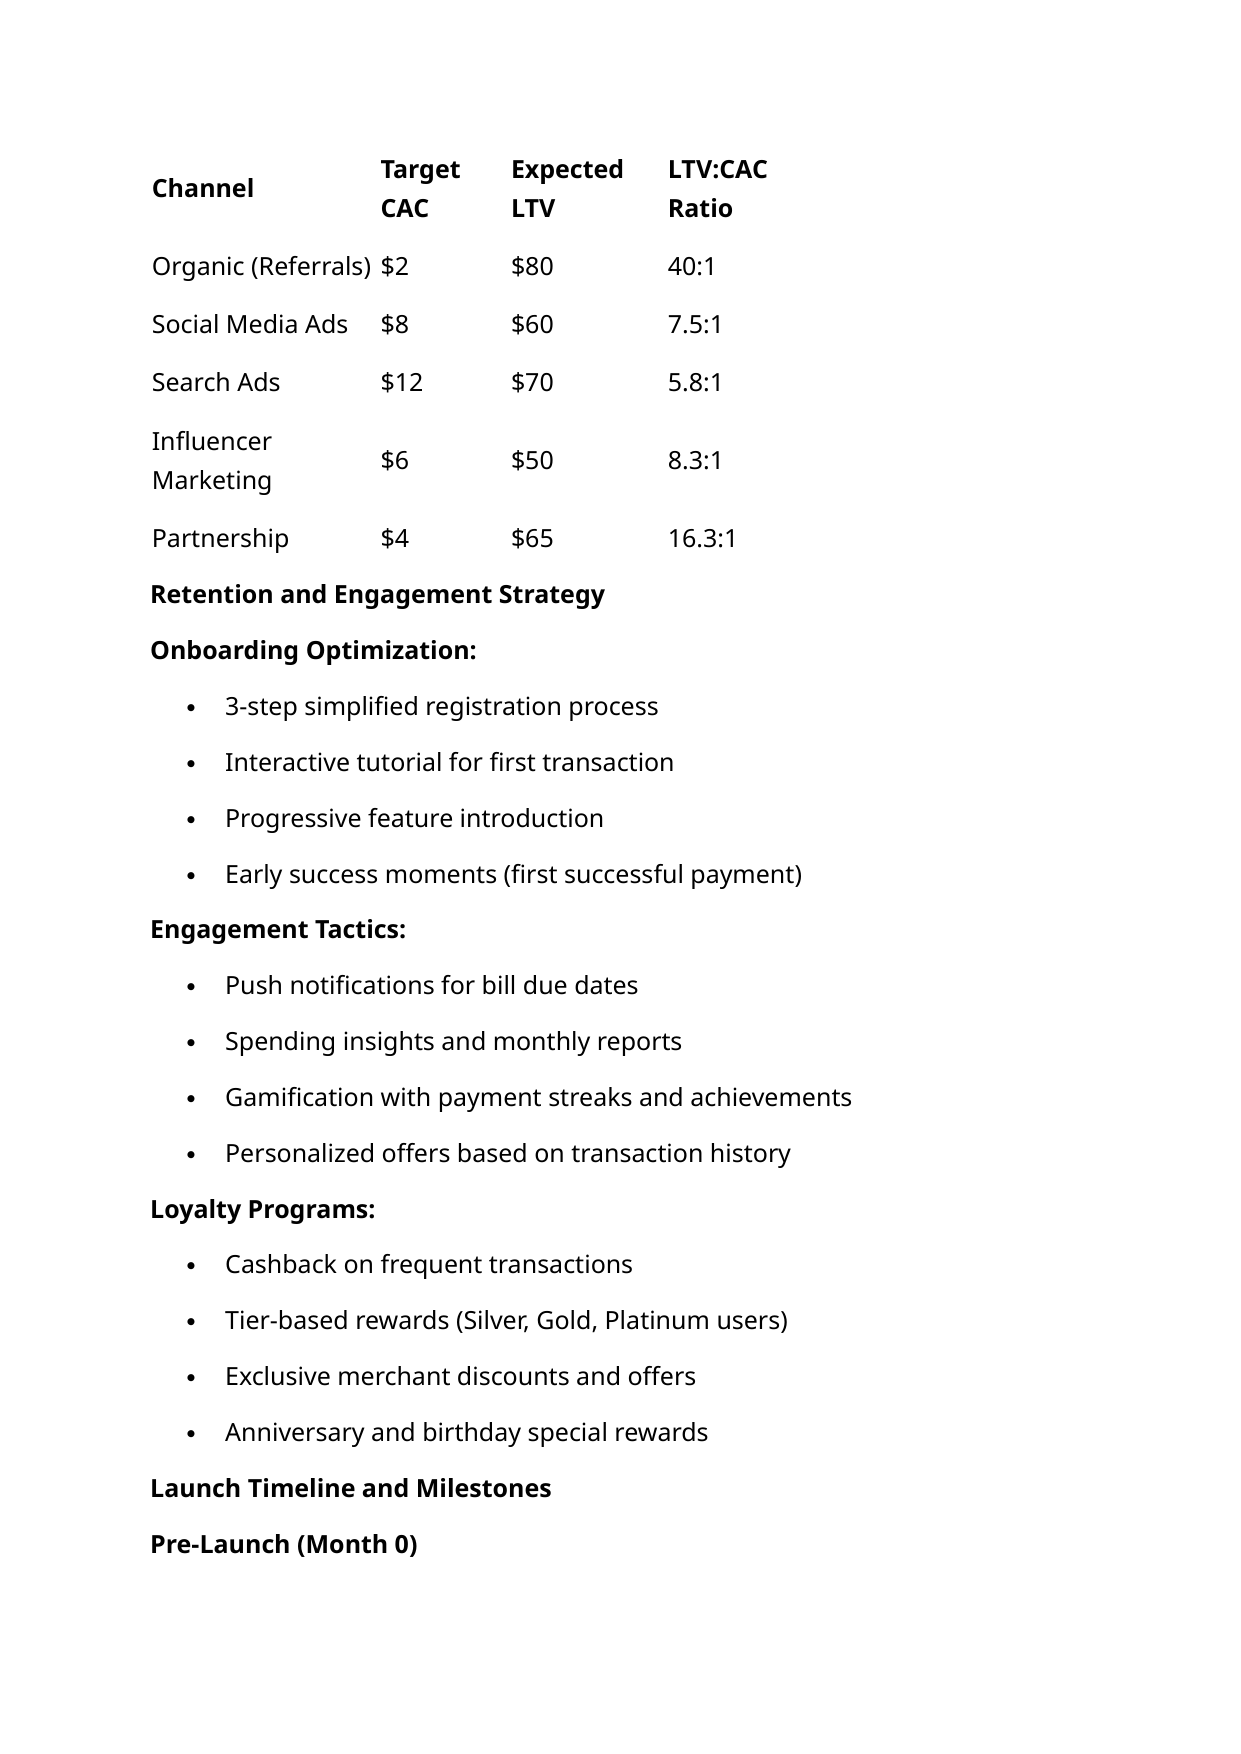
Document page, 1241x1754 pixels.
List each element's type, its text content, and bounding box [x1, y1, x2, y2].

table_cell $65 [509, 519, 666, 577]
text Pre-Launch (Month 0) [150, 1526, 1090, 1560]
text Retention and Engagement Strategy [150, 577, 1090, 611]
table_cell Organic (Referrals) [150, 247, 379, 305]
text Loyalty Programs: [150, 1191, 1090, 1225]
table_header Channel [150, 150, 379, 247]
table_cell $4 [379, 519, 509, 577]
table_cell 40:1 [666, 247, 835, 305]
table_header Target CAC [379, 150, 509, 247]
text Engagement Tactics: [150, 912, 1090, 946]
table_cell Search Ads [150, 364, 379, 422]
list Exclusive merchant discounts and offers [187, 1359, 1090, 1393]
list Cashback on frequent transactions [187, 1247, 1090, 1281]
table_cell 16.3:1 [666, 519, 835, 577]
list Spending insights and monthly reports [187, 1024, 1090, 1058]
table_cell Social Media Ads [150, 305, 379, 363]
text Onboarding Optimization: [150, 633, 1090, 667]
list Personalized offers based on transaction history [187, 1135, 1090, 1169]
list Gamification with payment streaks and achievements [187, 1079, 1090, 1114]
table_cell $8 [379, 305, 509, 363]
list Early success moments (first successful payment) [187, 856, 1090, 890]
table_cell Influencer Marketing [150, 422, 379, 519]
table_cell $2 [379, 247, 509, 305]
table_cell $50 [509, 422, 666, 519]
table_cell Partnership [150, 519, 379, 577]
list 3-step simplified registration process [187, 689, 1090, 723]
list Tier-based rewards (Silver, Gold, Platinum users) [187, 1303, 1090, 1337]
table_cell 5.8:1 [666, 364, 835, 422]
table_cell $60 [509, 305, 666, 363]
table_cell $80 [509, 247, 666, 305]
table_cell 8.3:1 [666, 422, 835, 519]
text Launch Timeline and Milestones [150, 1470, 1090, 1504]
table_cell $6 [379, 422, 509, 519]
table_cell $70 [509, 364, 666, 422]
table_cell $12 [379, 364, 509, 422]
table_header Expected LTV [509, 150, 666, 247]
list Anniversary and birthday special rewards [187, 1414, 1090, 1449]
table_cell 7.5:1 [666, 305, 835, 363]
table_header LTV:CAC Ratio [666, 150, 835, 247]
list Push notifications for bill due dates [187, 968, 1090, 1002]
list Progressive feature introduction [187, 800, 1090, 834]
list Interactive tutorial for first transaction [187, 744, 1090, 779]
